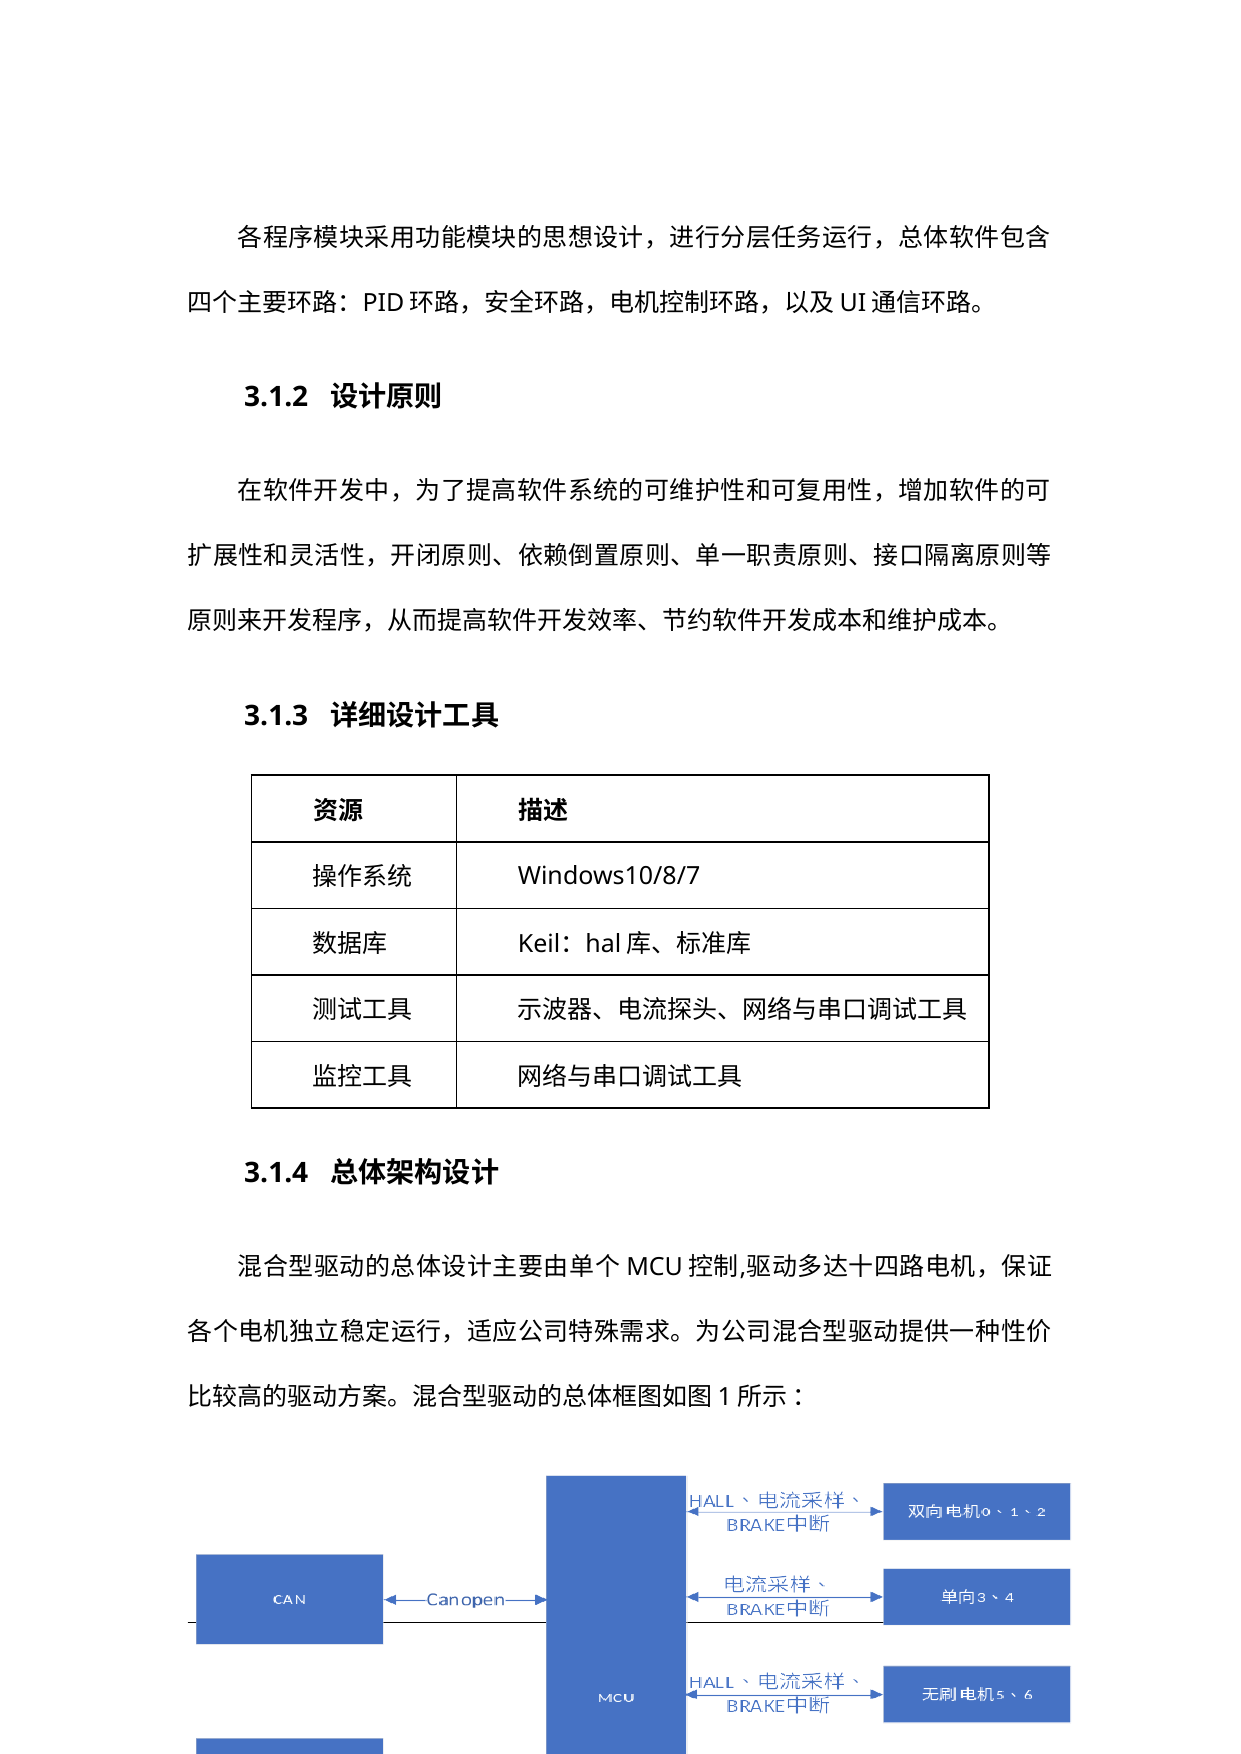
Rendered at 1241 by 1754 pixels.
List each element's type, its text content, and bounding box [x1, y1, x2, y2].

table_cell Windows10/8/7 [457, 843, 988, 907]
subtitle 3.1.2 设计原则 [187, 362, 1053, 427]
text 混合型驱动的总体设计主要由单个MCU控制,驱动多达十四路电机，保证各个电机独立稳定运行，适应公司特殊需求。为公司混合型驱动提供一种性价比较高的驱动方案。混合型驱动的总体框图如图1所示 ： [187, 1232, 1053, 1427]
table_header 描述 [457, 776, 988, 841]
table_cell 测试工具 [252, 976, 456, 1041]
table_cell 数据库 [252, 909, 456, 974]
subtitle 3.1.3 详细设计工具 [187, 680, 1053, 745]
table_cell Keil：hal库、标准库 [457, 909, 988, 974]
text 在软件开发中，为了提高软件系统的可维护性和可复用性，增加软件的可扩展性和灵活性，开闭原则、依赖倒置原则、单一职责原则、接口隔离原则等原则来开发程序，从而提高软件开发效率、节约软件开发成本和维护成本。 [187, 456, 1053, 651]
table_cell 示波器、电流探头、网络与串口调试工具 [457, 976, 988, 1041]
subtitle 3.1.4 总体架构设计 [187, 1138, 1053, 1203]
text 各程序模块采用功能模块的思想设计，进行分层任务运行，总体软件包含四个主要环路：PID环路，安全环路，电机控制环路，以及UI通信环路。 [187, 203, 1053, 333]
table_cell 操作系统 [252, 843, 456, 907]
table_cell 网络与串口调试工具 [457, 1042, 988, 1107]
table_header 资源 [252, 776, 456, 841]
table_cell 监控工具 [252, 1042, 456, 1107]
